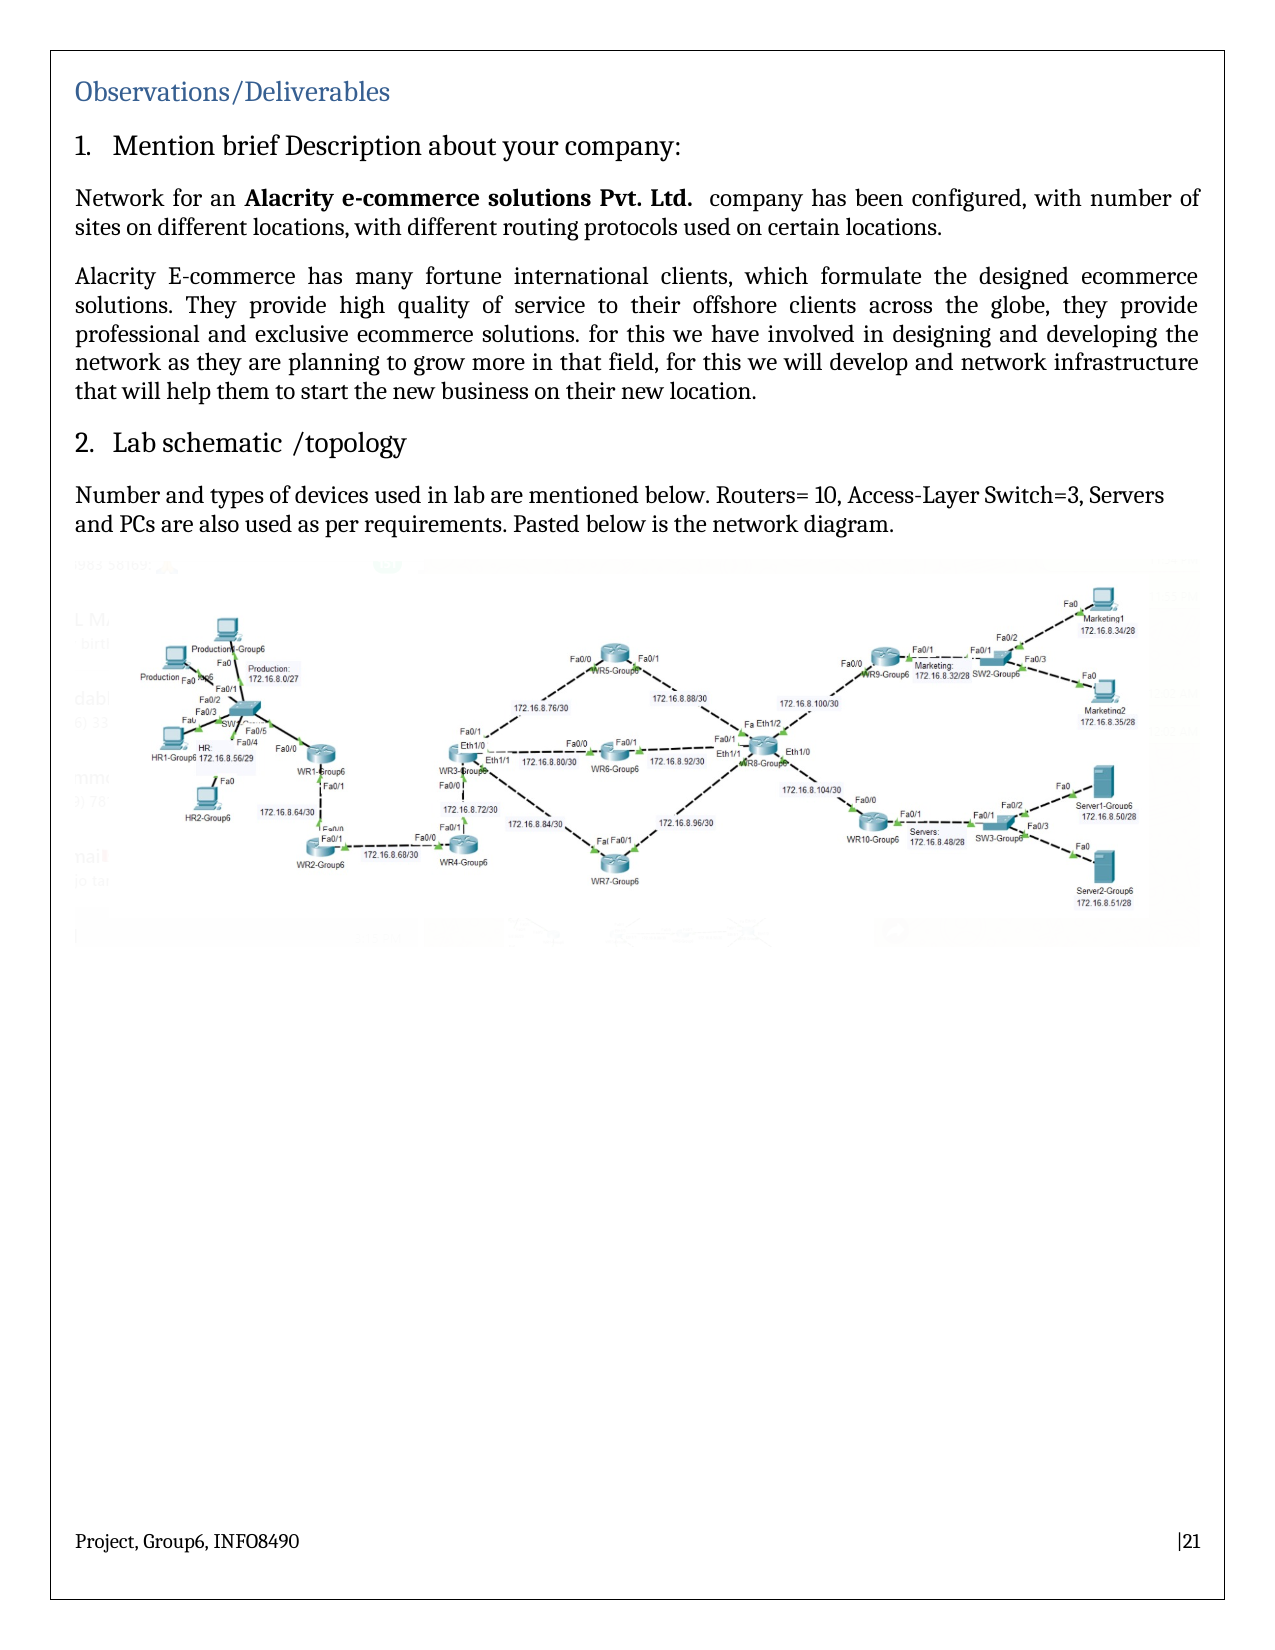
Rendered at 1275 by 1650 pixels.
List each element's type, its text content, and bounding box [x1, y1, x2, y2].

list Mention brief Description about your company: [75, 129, 1200, 163]
picture [75, 559, 1200, 947]
text Network for an Alacrity e-commerce solutions Pvt. Ltd. company has been configured, with number of sites on different locations, with different routing protocols used on certain locations. [75, 184, 1200, 241]
list Lab schematic /topology [75, 427, 1200, 460]
subtitle Observations/Deliverables [75, 75, 1200, 108]
text Alacrity E-commerce has many fortune international clients, which formulate the designed ecommerce solutions. They provide high quality of service to their offshore clients across the globe, they provide professional and exclusive ecommerce solutions. for this we have involved in designing and developing the network as they are planning to grow more in that field, for this we will develop and network infrastructure that will help them to start the new business on their new location. [75, 262, 1200, 406]
text Number and types of devices used in lab are mentioned below. Routers= 10, Access-Layer Switch=3, Servers and PCs are also used as per requirements. Pasted below is the network diagram. [75, 481, 1200, 538]
